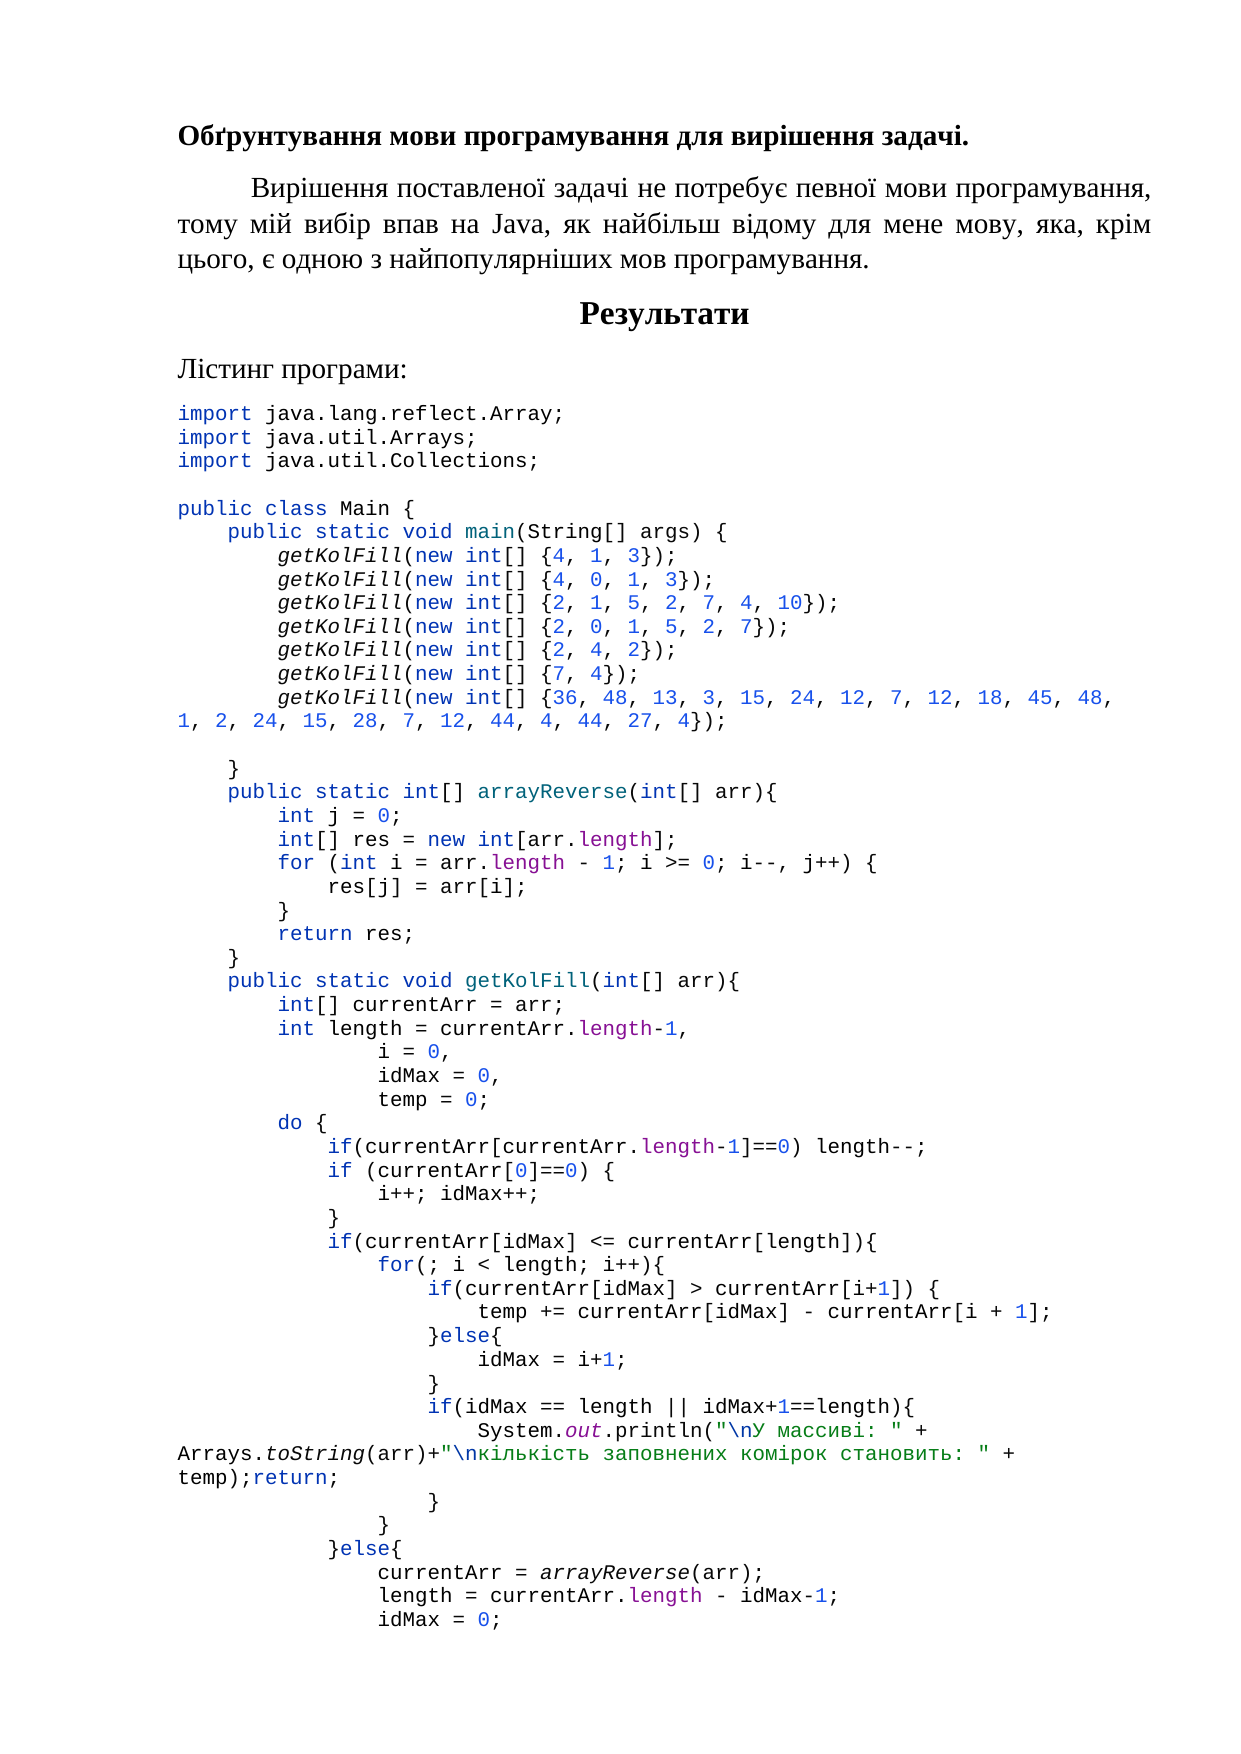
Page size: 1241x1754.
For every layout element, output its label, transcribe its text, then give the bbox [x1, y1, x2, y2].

text Лістинг програми: [177, 351, 1152, 384]
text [177, 403, 1152, 1633]
text Вирішення поставленої задачі не потребує певної мови програмування, тому мій вибір впав на Java, як найбільш відому для мене мову, яка, крім цього, є одною з найпопулярніших мов програмування. [177, 170, 1152, 275]
text Обґрунтування мови програмування для вирішення задачі. [177, 118, 1152, 152]
text Результати [177, 293, 1152, 332]
